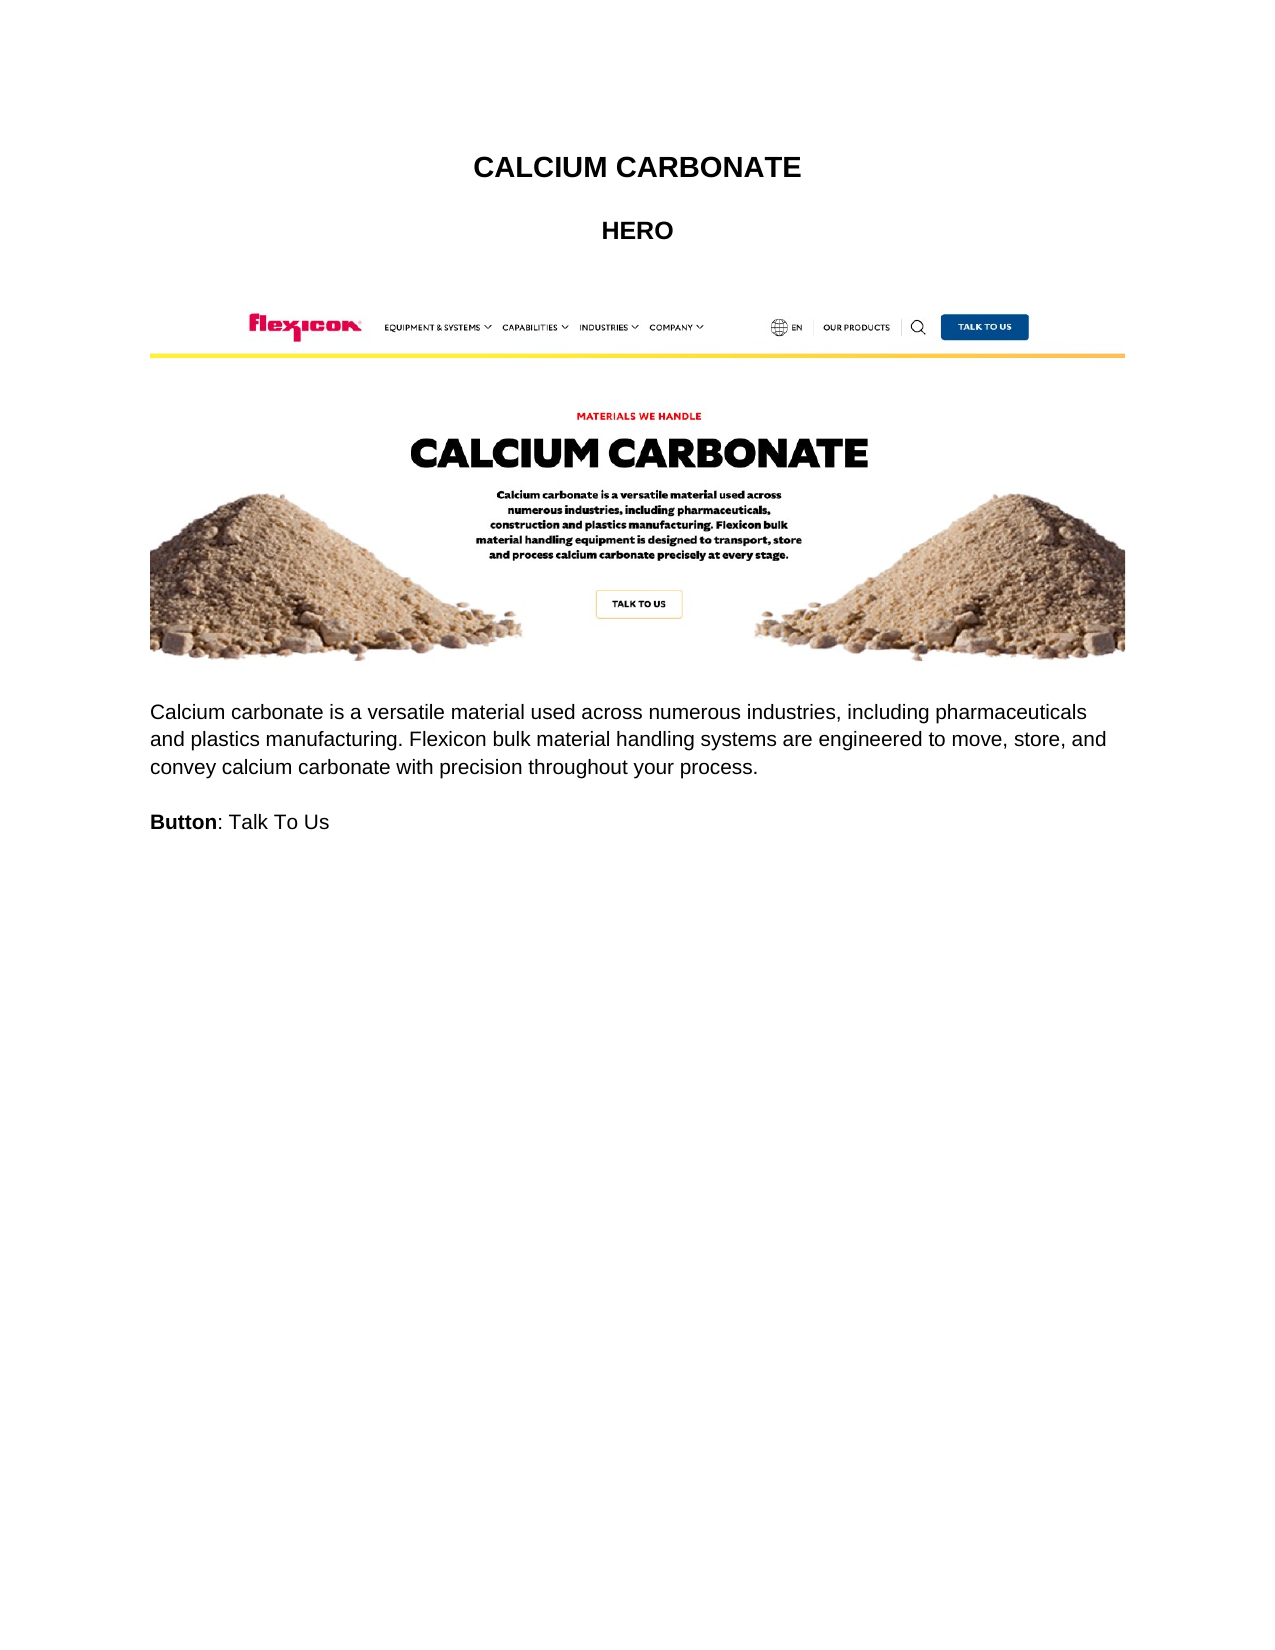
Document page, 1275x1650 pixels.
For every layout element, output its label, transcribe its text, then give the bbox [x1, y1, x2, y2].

text Button: Talk To Us [150, 809, 1125, 833]
picture [150, 304, 1125, 696]
text Calcium carbonate is a versatile material used across numerous industries, including pharmaceuticals and plastics manufacturing. Flexicon bulk material handling systems are engineered to move, store, and convey calcium carbonate with precision throughout your process. [150, 699, 1125, 778]
text CALCIUM CARBONATE [150, 150, 1125, 183]
text HERO [150, 216, 1125, 245]
